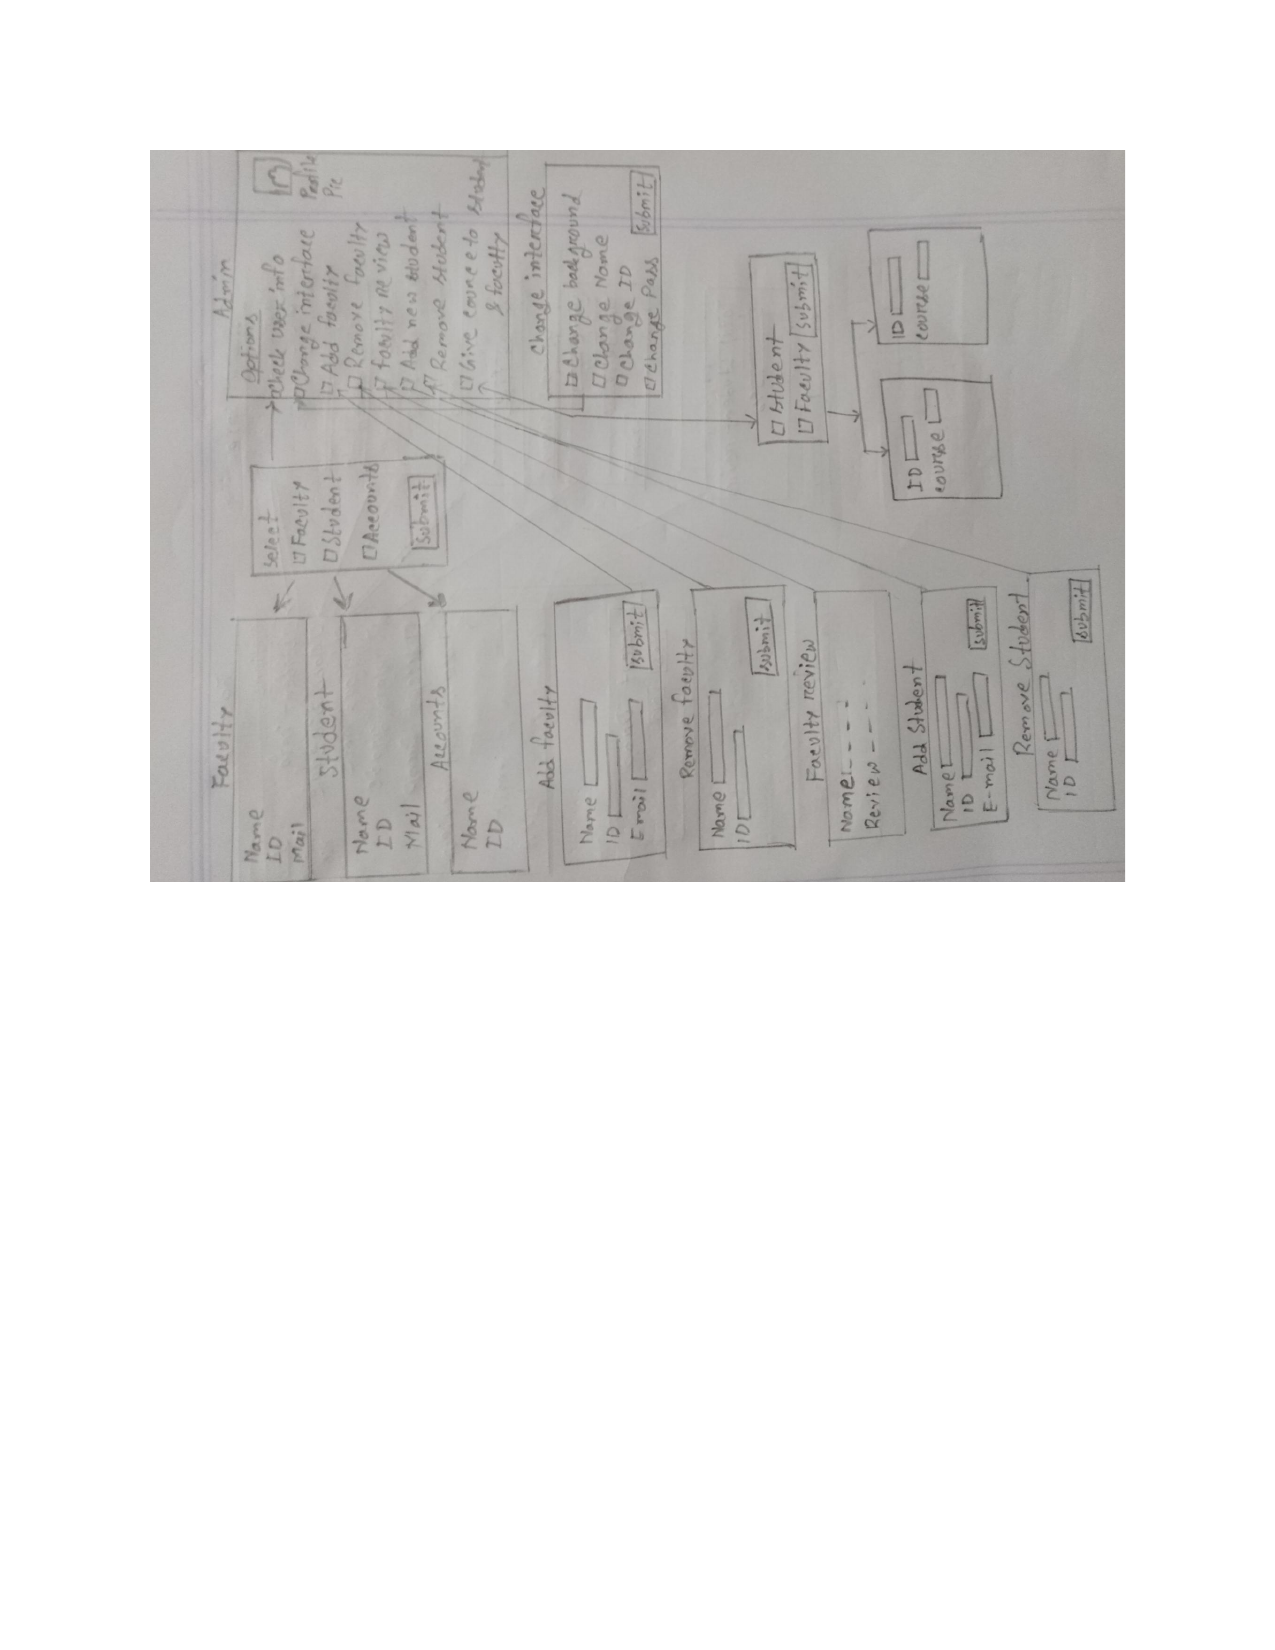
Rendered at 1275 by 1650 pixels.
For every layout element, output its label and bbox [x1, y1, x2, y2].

picture [150, 150, 1125, 882]
